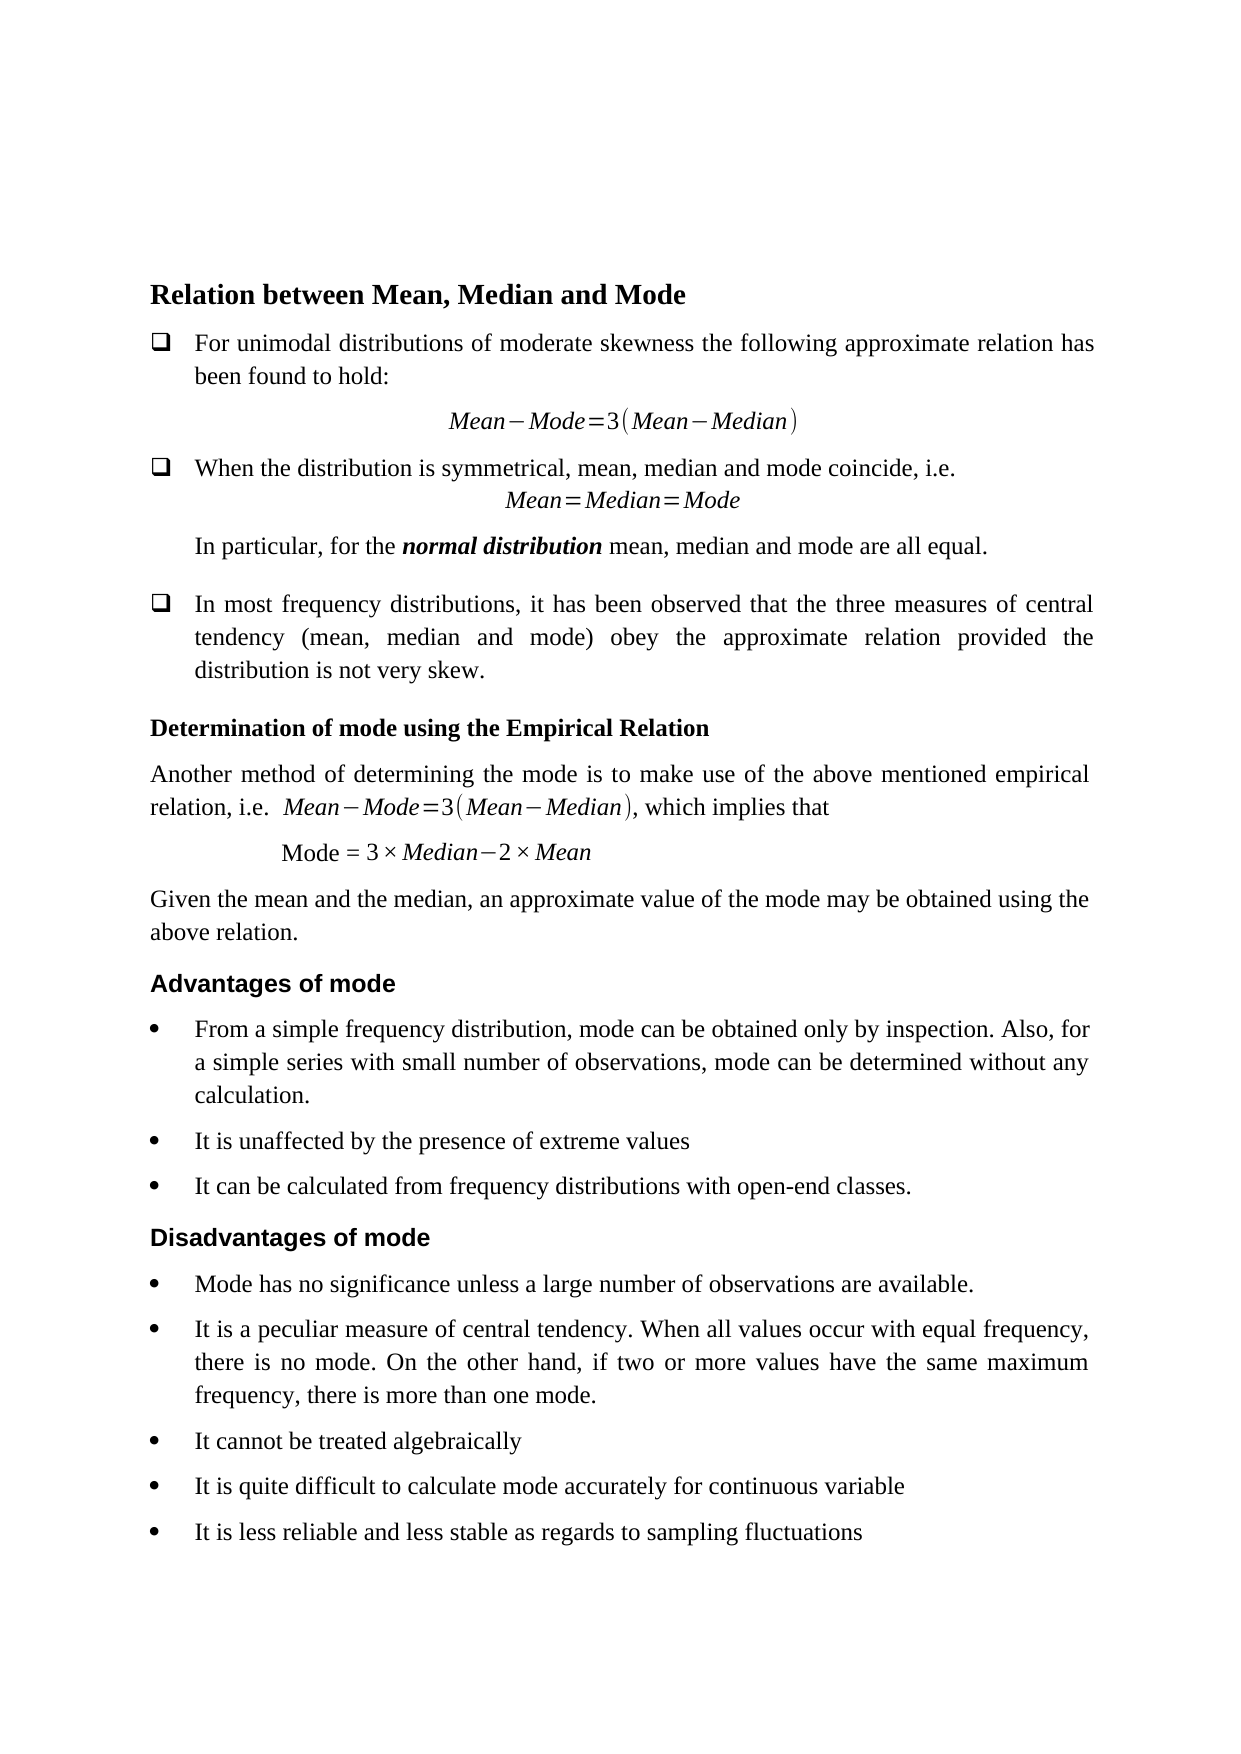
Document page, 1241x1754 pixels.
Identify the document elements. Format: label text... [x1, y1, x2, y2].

list It is a peculiar measure of central tendency. When all values occur with equal frequency, there is no mode. On the other hand, if two or more values have the same maximum frequency, there is more than one mode. [150, 1314, 1090, 1409]
list It is quite difficult to calculate mode accurately for continuous variable [150, 1471, 1090, 1500]
text In particular, for the normal distribution mean, median and mode are all equal. [194, 531, 1095, 560]
list Mode has no significance unless a large number of observations are available. [150, 1269, 1090, 1297]
list It is unaffected by the presence of extreme values [150, 1126, 1090, 1154]
text Mode = [150, 838, 1090, 867]
text Given the mean and the median, an approximate value of the mode may be obtained using the above relation. [150, 884, 1090, 946]
text Advantages of mode [150, 969, 1090, 997]
text Disadvantages of mode [150, 1223, 1090, 1252]
list It can be calculated from frequency distributions with open-end classes. [150, 1171, 1090, 1200]
text Another method of determining the mode is to make use of the above mentioned empirical relation, i.e. , which implies that [150, 759, 1090, 822]
list When the distribution is symmetrical, mean, median and mode coincide, i.e. [150, 453, 1095, 482]
text Relation between Mean, Median and Mode [150, 277, 800, 311]
list From a simple frequency distribution, mode can be obtained only by inspection. Also, for a simple series with small number of observations, mode can be determined without any calculation. [150, 1014, 1090, 1109]
list It is less reliable and less stable as regards to sampling fluctuations [150, 1517, 1090, 1546]
list In most frequency distributions, it has been observed that the three measures of central tendency (mean, median and mode) obey the approximate relation provided the distribution is not very skew. [150, 589, 1095, 684]
list It cannot be treated algebraically [150, 1426, 1090, 1454]
text Determination of mode using the Empirical Relation [150, 713, 1090, 742]
list For unimodal distributions of moderate skewness the following approximate relation has been found to hold: [150, 328, 1095, 390]
